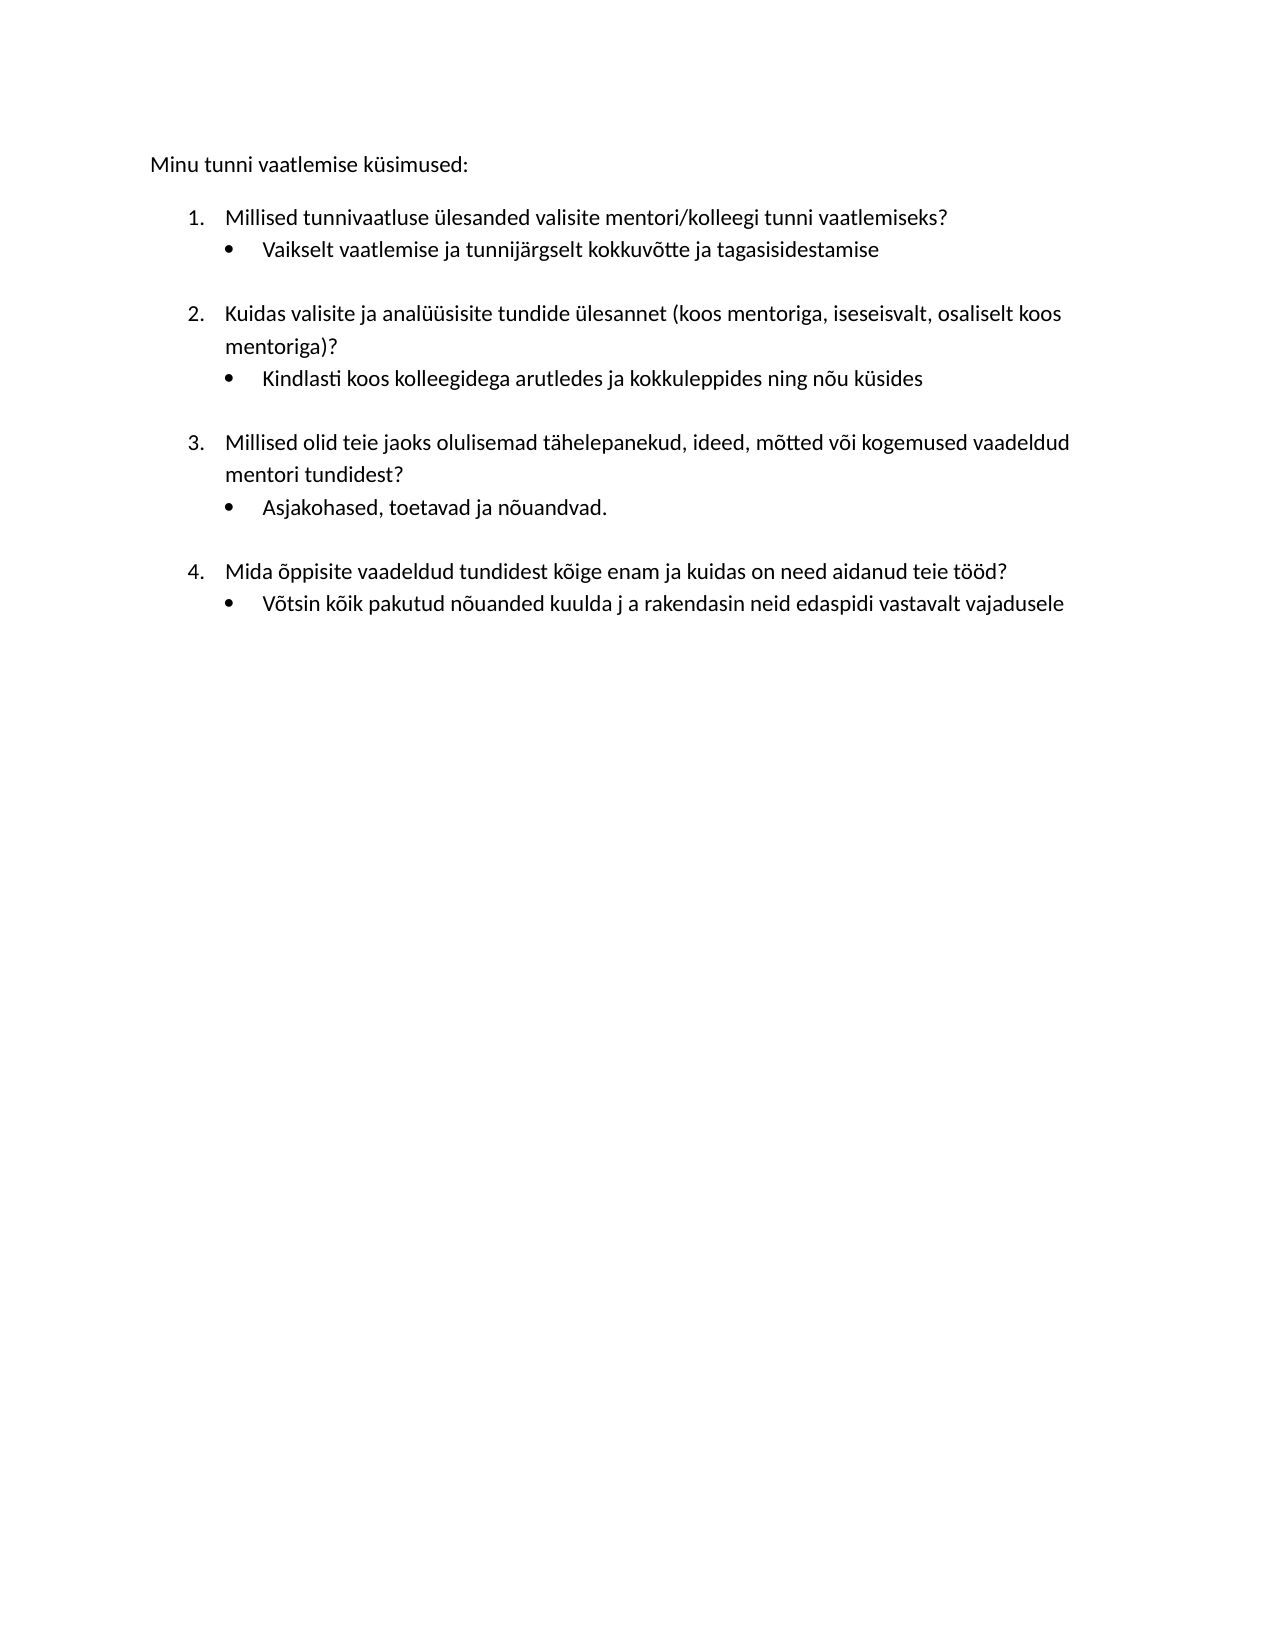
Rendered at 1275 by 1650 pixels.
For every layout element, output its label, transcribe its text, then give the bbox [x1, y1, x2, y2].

list Kindlasti koos kolleegidega arutledes ja kokkuleppides ning nõu küsides [225, 364, 1125, 392]
list Vaikselt vaatlemise ja tunnijärgselt kokkuvõtte ja tagasisidestamise [225, 235, 1125, 263]
list Võtsin kõik pakutud nõuanded kuulda j a rakendasin neid edaspidi vastavalt vajadusele [225, 589, 1125, 617]
list Millised tunnivaatluse ülesanded valisite mentori/kolleegi tunni vaatlemiseks? [187, 203, 1125, 231]
list Kuidas valisite ja analüüsisite tundide ülesannet (koos mentoriga, iseseisvalt, osaliselt koos mentoriga)? [187, 299, 1125, 360]
list Millised olid teie jaoks olulisemad tähelepanekud, ideed, mõtted või kogemused vaadeldud mentori tundidest? [187, 428, 1125, 488]
list Mida õppisite vaadeldud tundidest kõige enam ja kuidas on need aidanud teie tööd? [187, 557, 1125, 585]
text Minu tunni vaatlemise küsimused: [150, 150, 1125, 178]
list Asjakohased, toetavad ja nõuandvad. [225, 493, 1125, 521]
